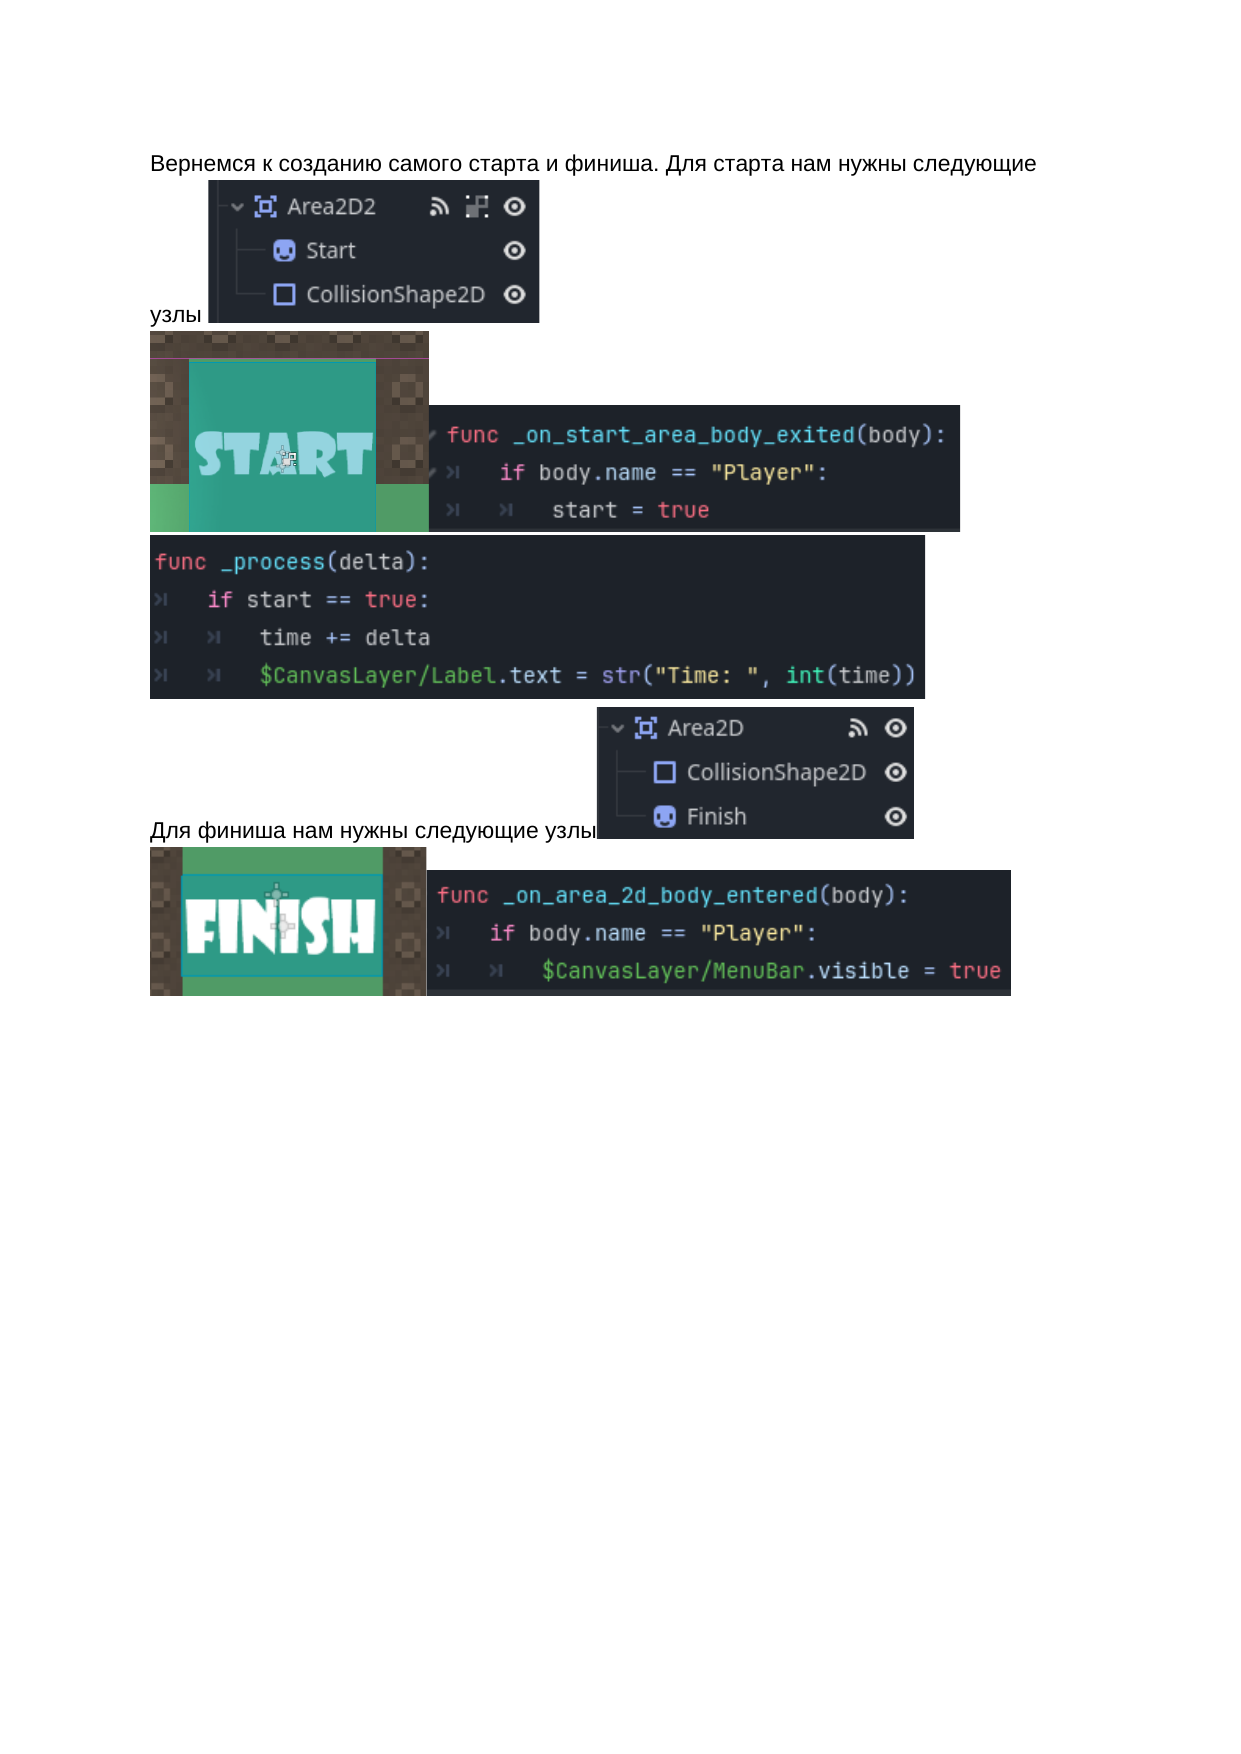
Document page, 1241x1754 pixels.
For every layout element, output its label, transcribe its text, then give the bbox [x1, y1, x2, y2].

picture [208, 180, 540, 323]
picture [150, 535, 926, 699]
picture [150, 331, 961, 532]
picture [596, 707, 914, 839]
picture [150, 847, 1011, 996]
